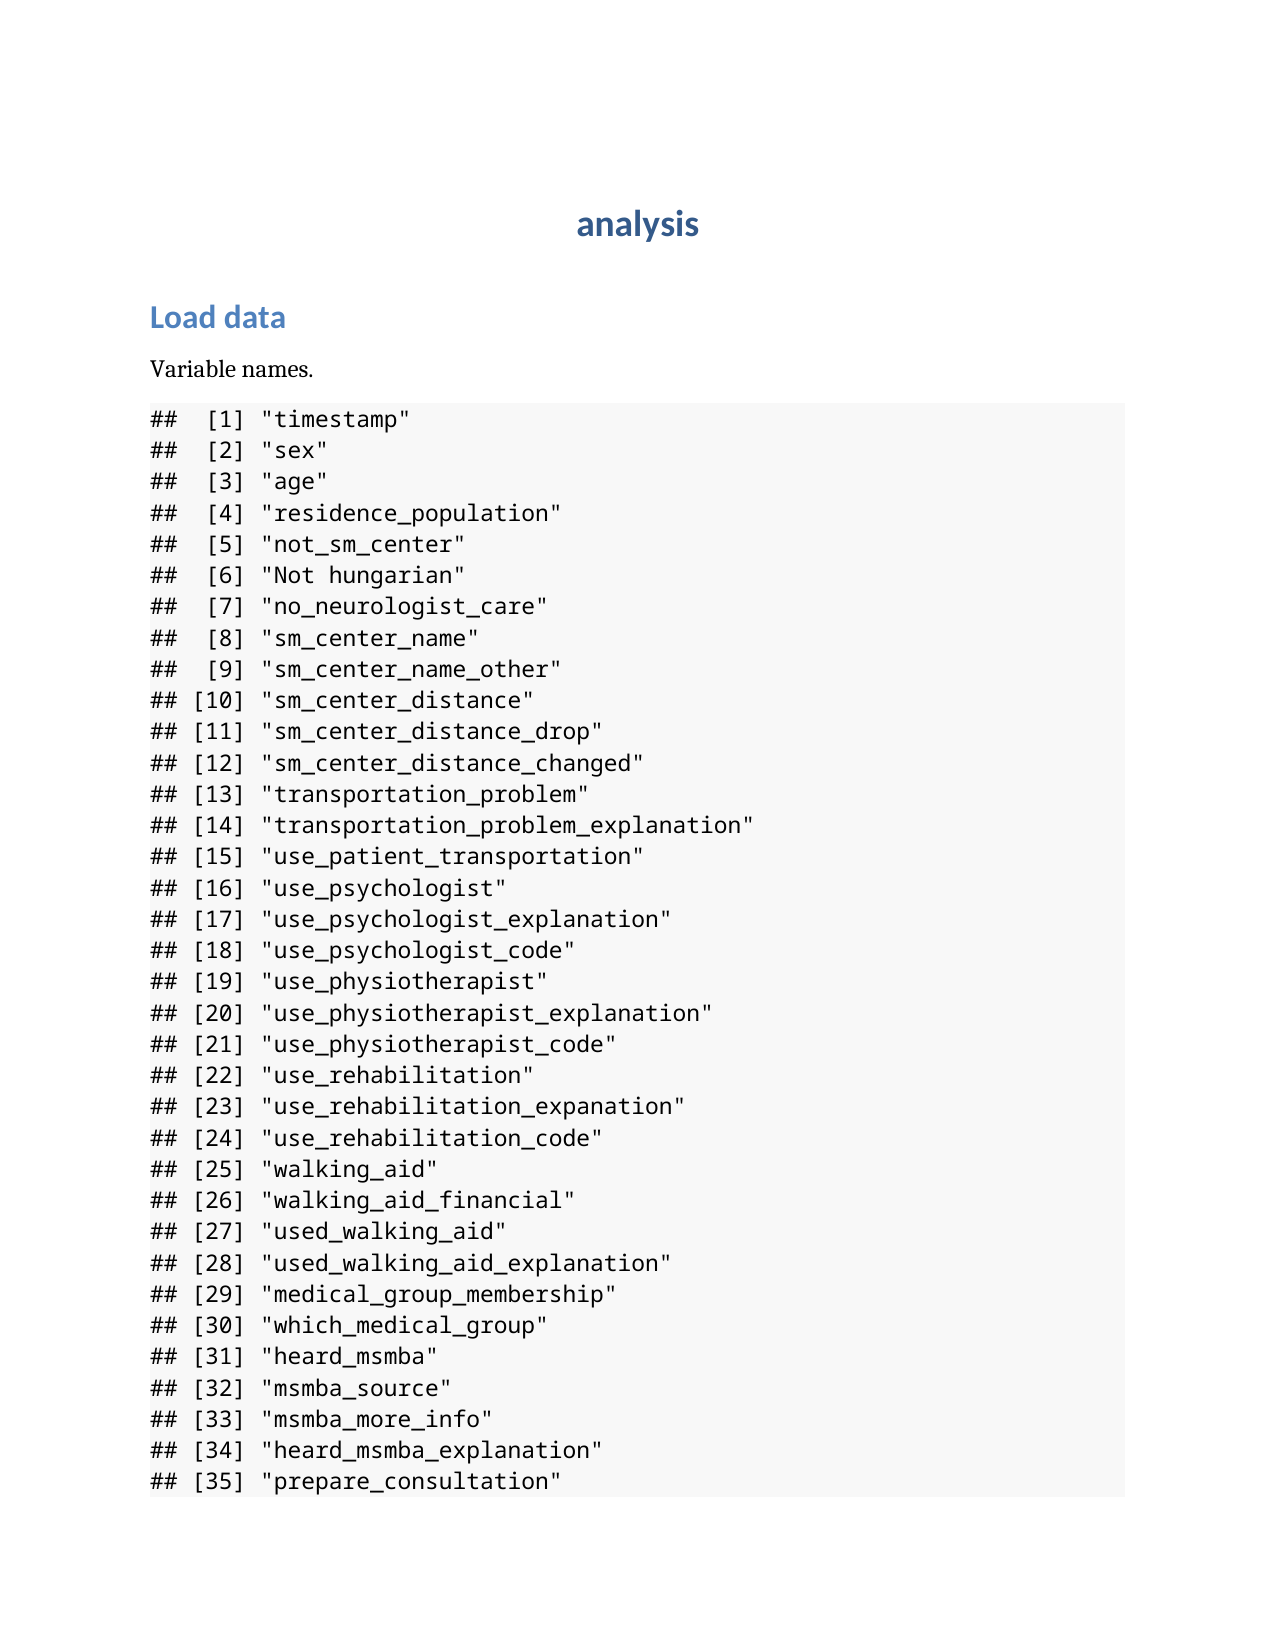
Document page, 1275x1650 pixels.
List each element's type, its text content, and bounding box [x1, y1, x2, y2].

title analysis [150, 200, 1125, 246]
text Variable names. [150, 355, 1125, 384]
subtitle Load data [150, 296, 1125, 337]
